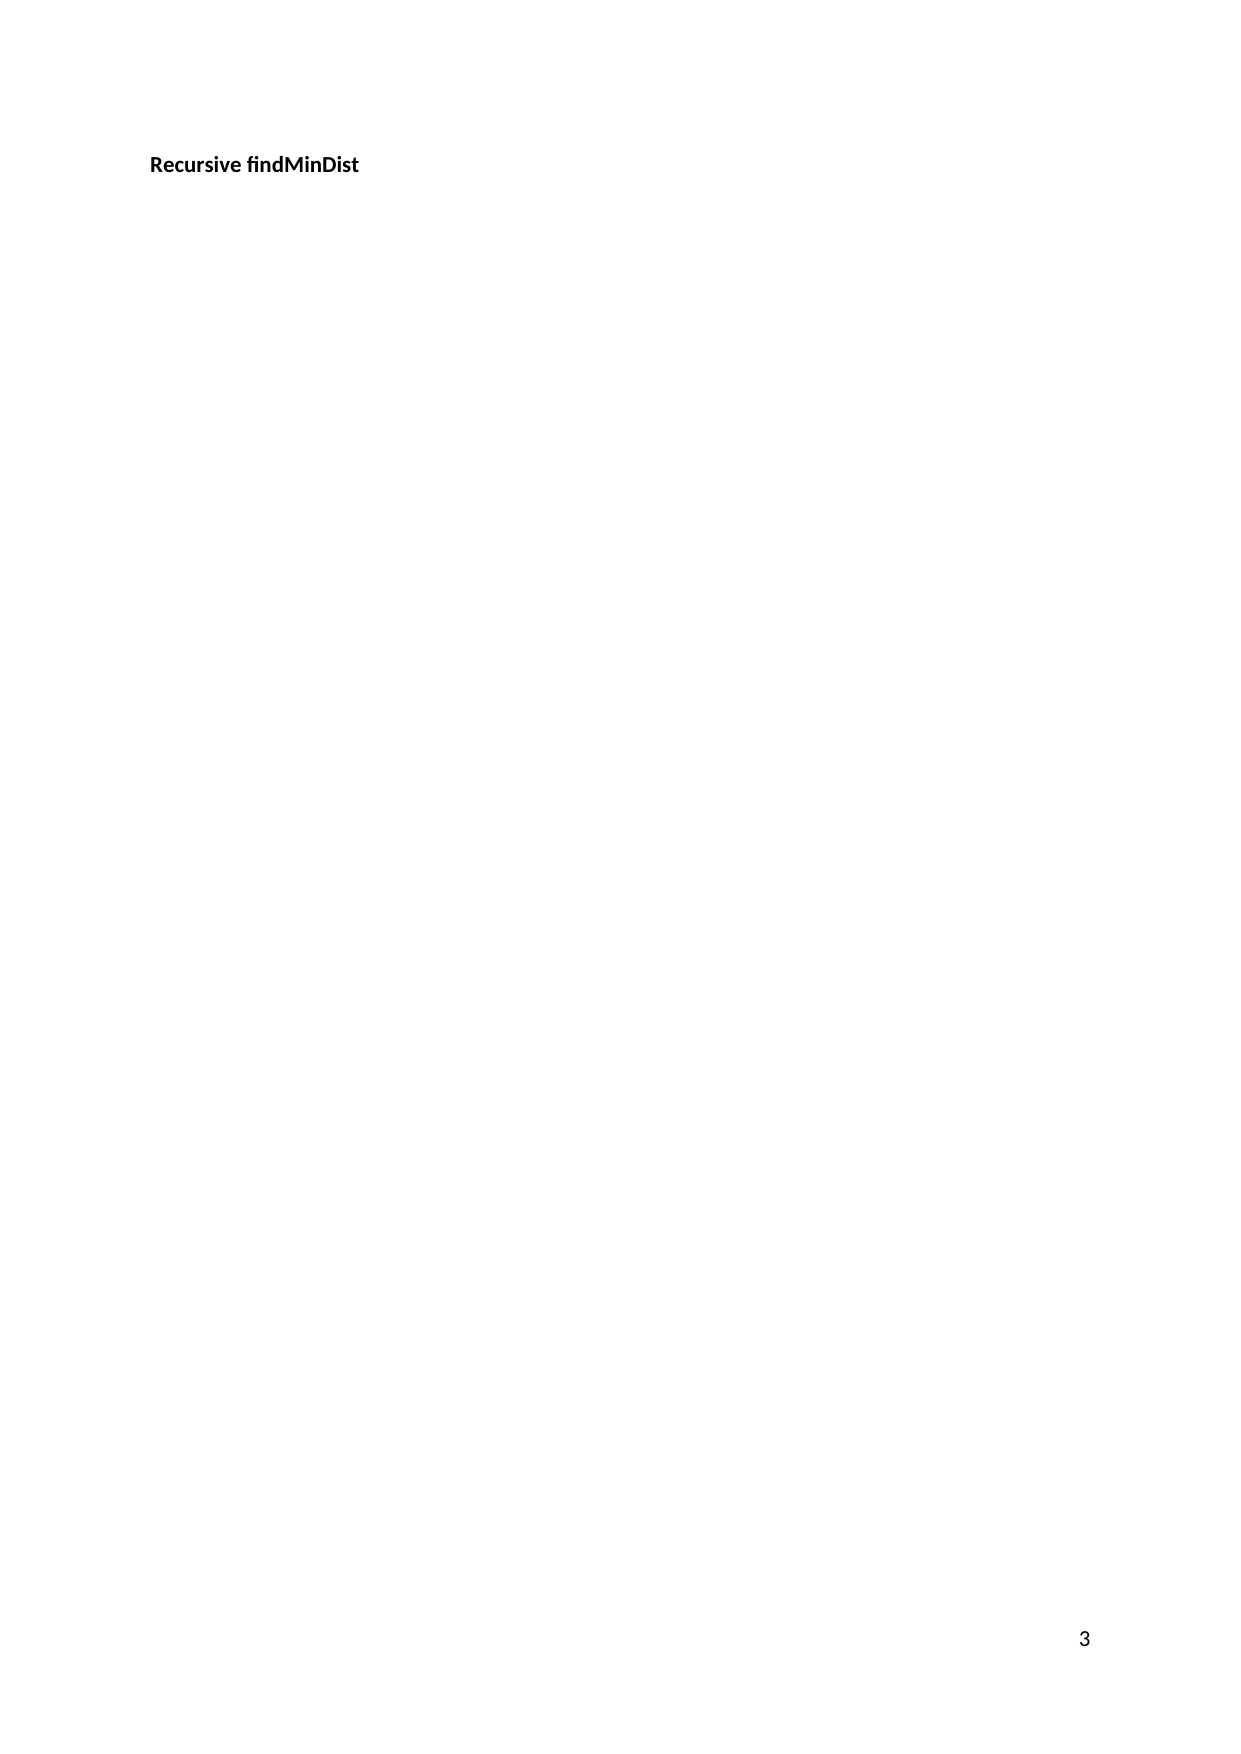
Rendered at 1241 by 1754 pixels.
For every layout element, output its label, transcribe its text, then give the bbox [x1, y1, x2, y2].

text Recursive findMinDist [150, 150, 1090, 178]
